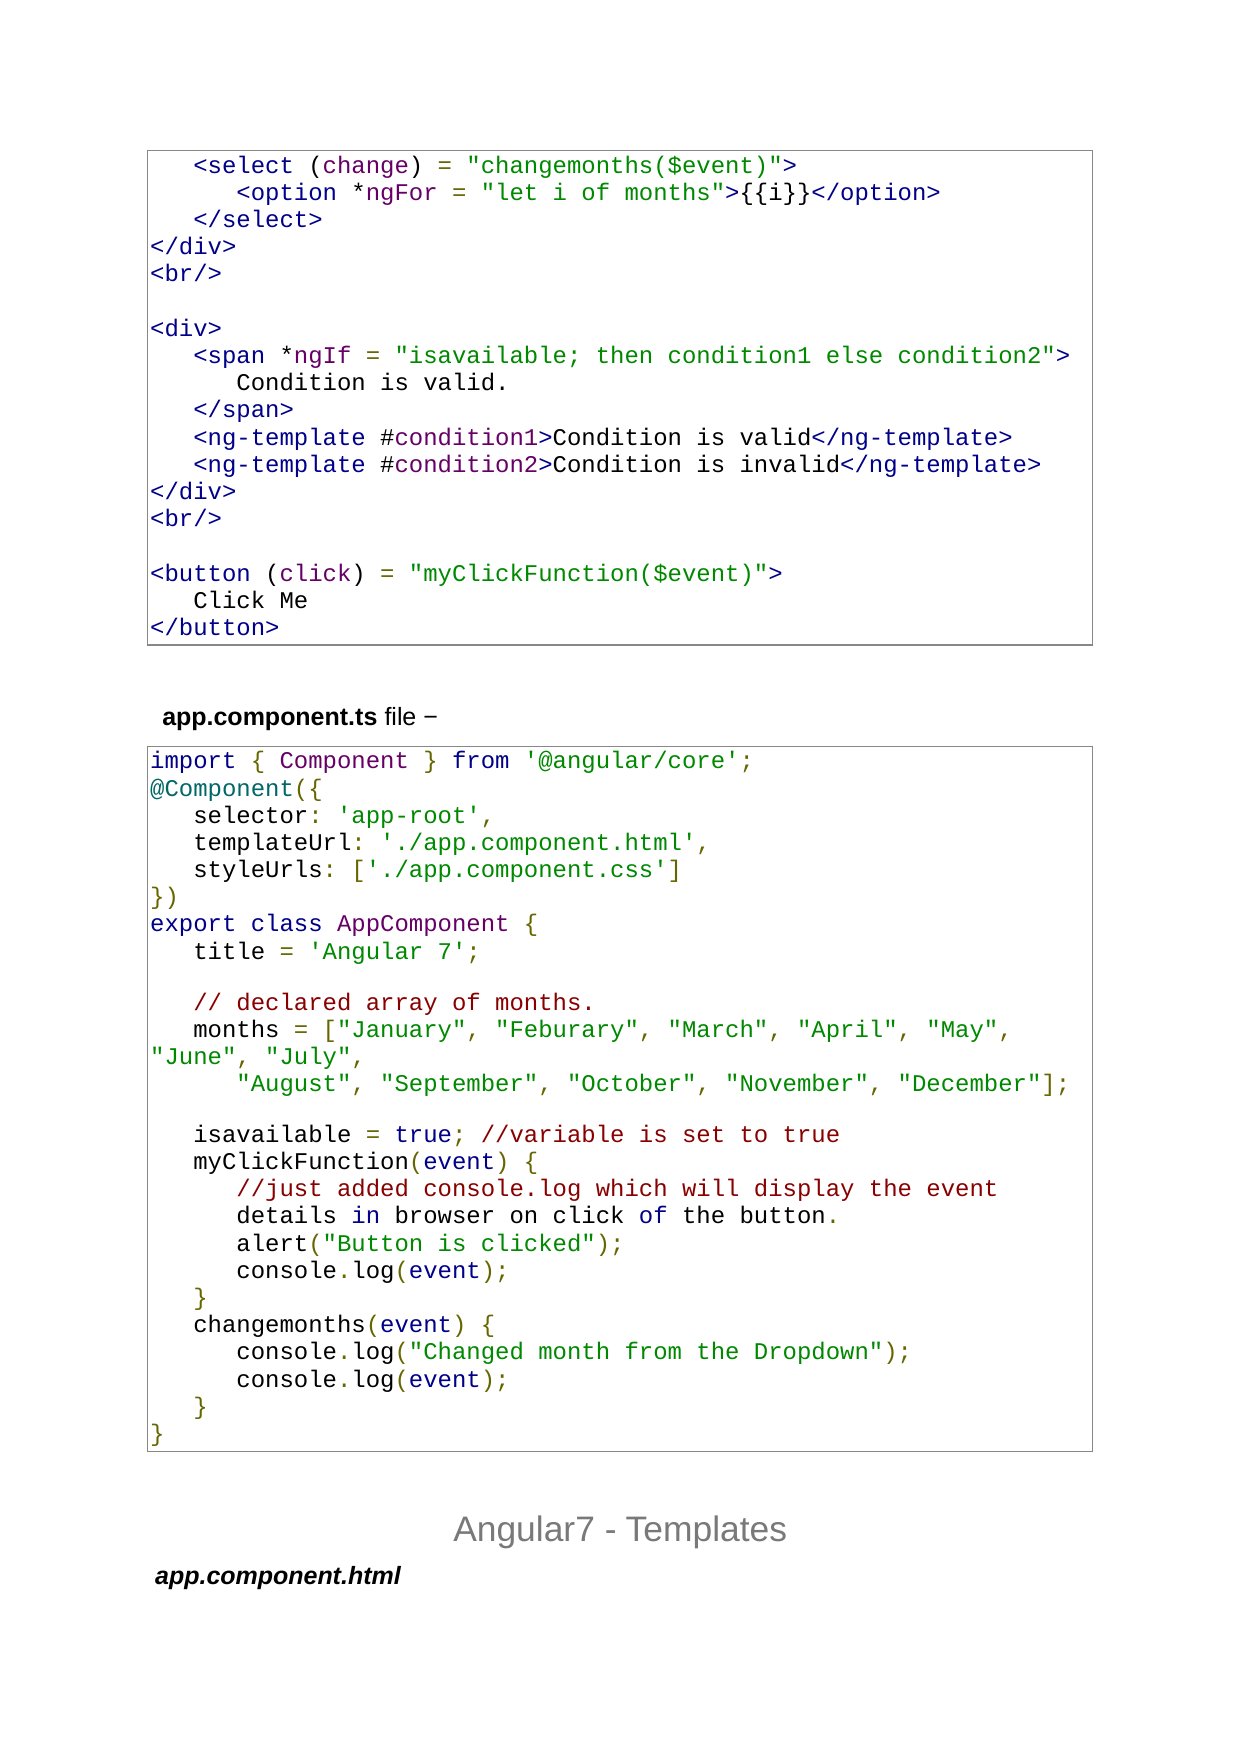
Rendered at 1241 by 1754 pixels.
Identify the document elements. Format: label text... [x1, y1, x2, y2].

text } [148, 1418, 1092, 1451]
text Click Me [150, 588, 1090, 612]
text } [150, 1285, 1090, 1313]
text </span> [150, 398, 1090, 425]
text } [150, 1394, 1090, 1418]
text console.log("Changed month from the Dropdown"); [150, 1340, 1090, 1367]
subtitle Angular7 - Templates [150, 1508, 1090, 1549]
text // declared array of months. [150, 990, 1090, 1017]
text <ng-template #condition2>Condition is invalid</ng-template> [150, 452, 1090, 479]
text </div> [150, 235, 1090, 262]
text templateUrl: './app.component.html', [150, 830, 1090, 857]
text title = 'Angular 7'; [150, 939, 1090, 966]
text details in browser on click of the button. [150, 1204, 1090, 1231]
text myClickFunction(event) { [150, 1149, 1090, 1177]
text }) [150, 885, 1090, 912]
text </div> [150, 479, 1090, 507]
text alert("Button is clicked"); [150, 1231, 1090, 1258]
text Condition is valid. [150, 371, 1090, 398]
text <br/> [150, 262, 1090, 289]
text months = ["January", "Feburary", "March", "April", "May", "June", "July", [150, 1017, 1090, 1071]
text app.component.ts file − [155, 702, 1085, 731]
text "August", "September", "October", "November", "December"]; [150, 1071, 1090, 1099]
text </button> [148, 612, 1092, 644]
text <button (click) = "myClickFunction($event)"> [150, 561, 1090, 588]
text console.log(event); [150, 1258, 1090, 1285]
text @Component({ [150, 776, 1090, 803]
text isavailable = true; //variable is set to true [150, 1122, 1090, 1149]
text export class AppComponent { [150, 912, 1090, 939]
text <span *ngIf = "isavailable; then condition1 else condition2"> [150, 343, 1090, 371]
text changemonths(event) { [150, 1313, 1090, 1340]
text <option *ngFor = "let i of months">{{i}}</option> [150, 180, 1090, 207]
text <select (change) = "changemonths($event)"> [148, 151, 1092, 180]
text app.component.html [155, 1561, 1085, 1590]
text import { Component } from '@angular/core'; [148, 747, 1092, 776]
text <ng-template #condition1>Condition is valid</ng-template> [150, 425, 1090, 452]
text selector: 'app-root', [150, 803, 1090, 830]
text console.log(event); [150, 1367, 1090, 1394]
text <br/> [150, 507, 1090, 534]
text //just added console.log which will display the event [150, 1177, 1090, 1204]
text styleUrls: ['./app.component.css'] [150, 857, 1090, 885]
text </select> [150, 207, 1090, 235]
text <div> [150, 316, 1090, 343]
